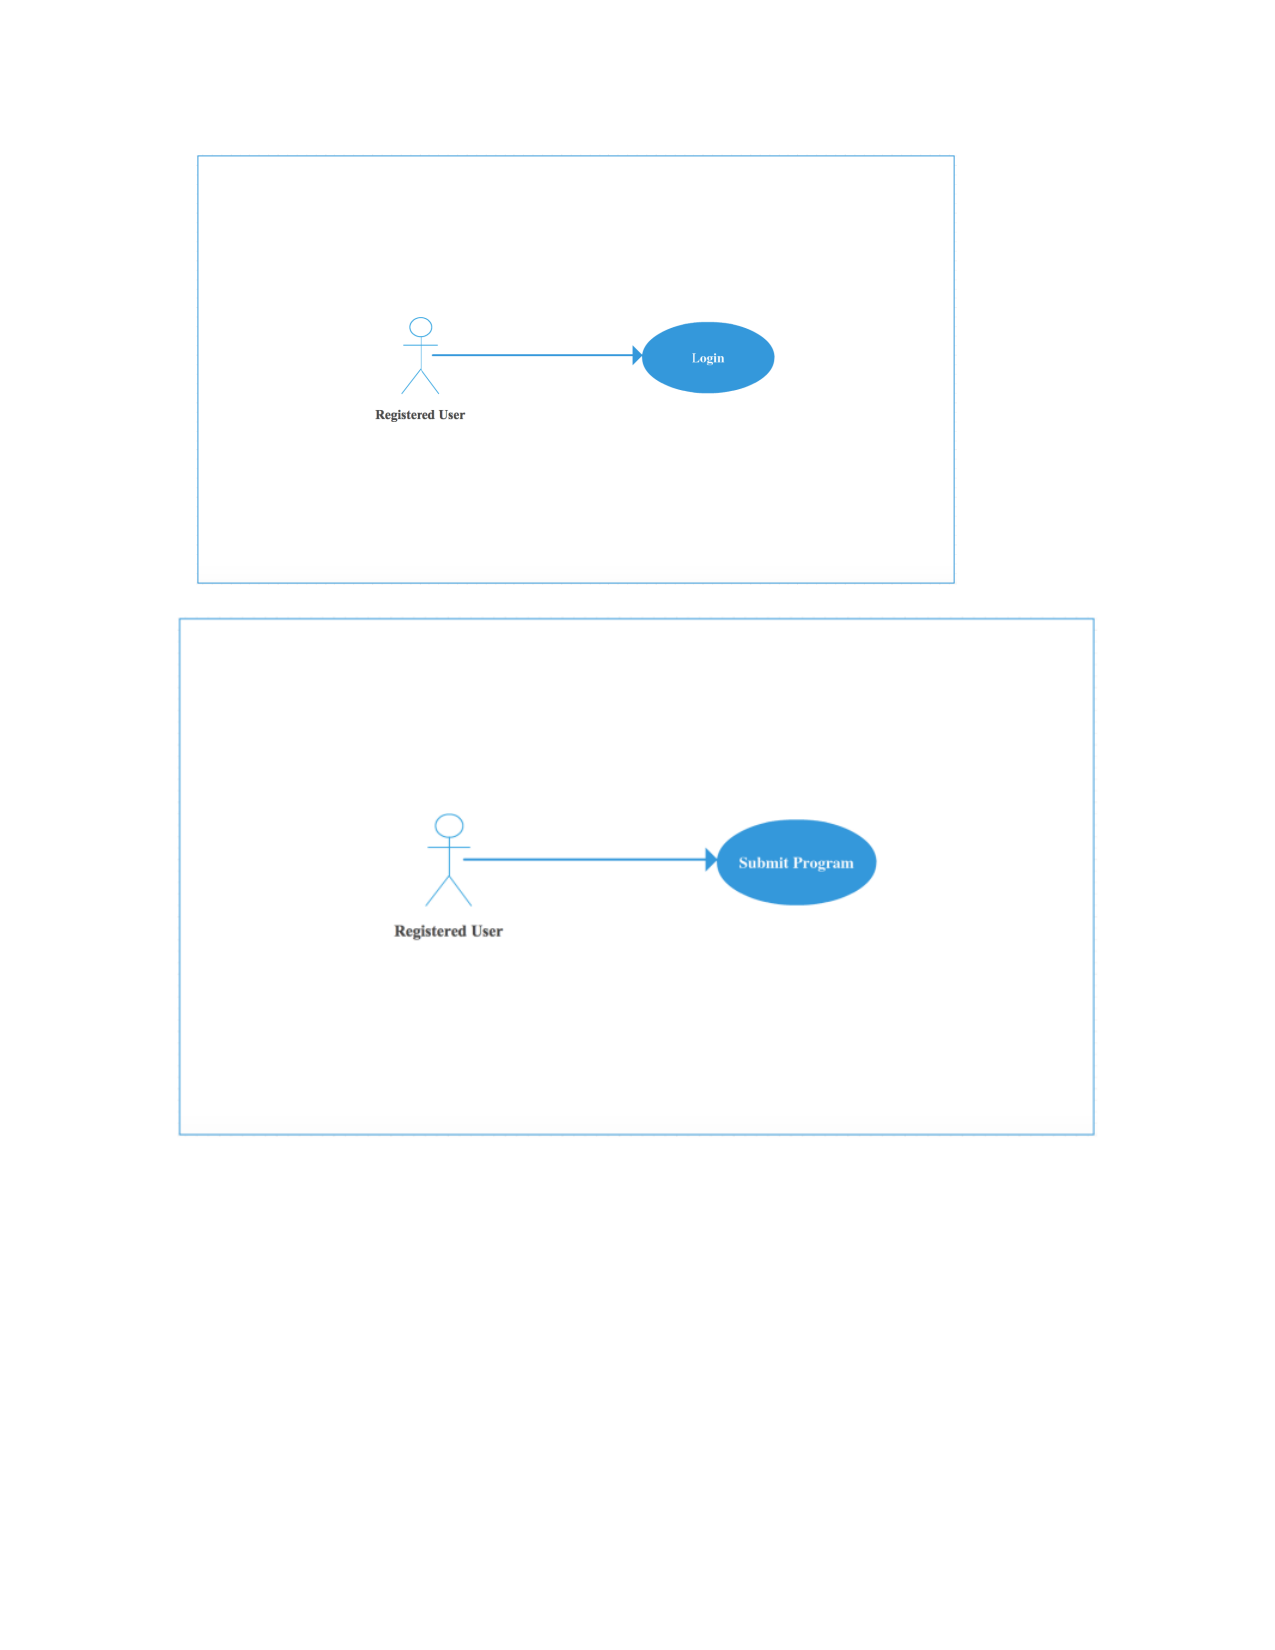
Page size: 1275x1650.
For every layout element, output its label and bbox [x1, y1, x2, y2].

picture [150, 608, 1108, 1143]
picture [150, 150, 966, 590]
